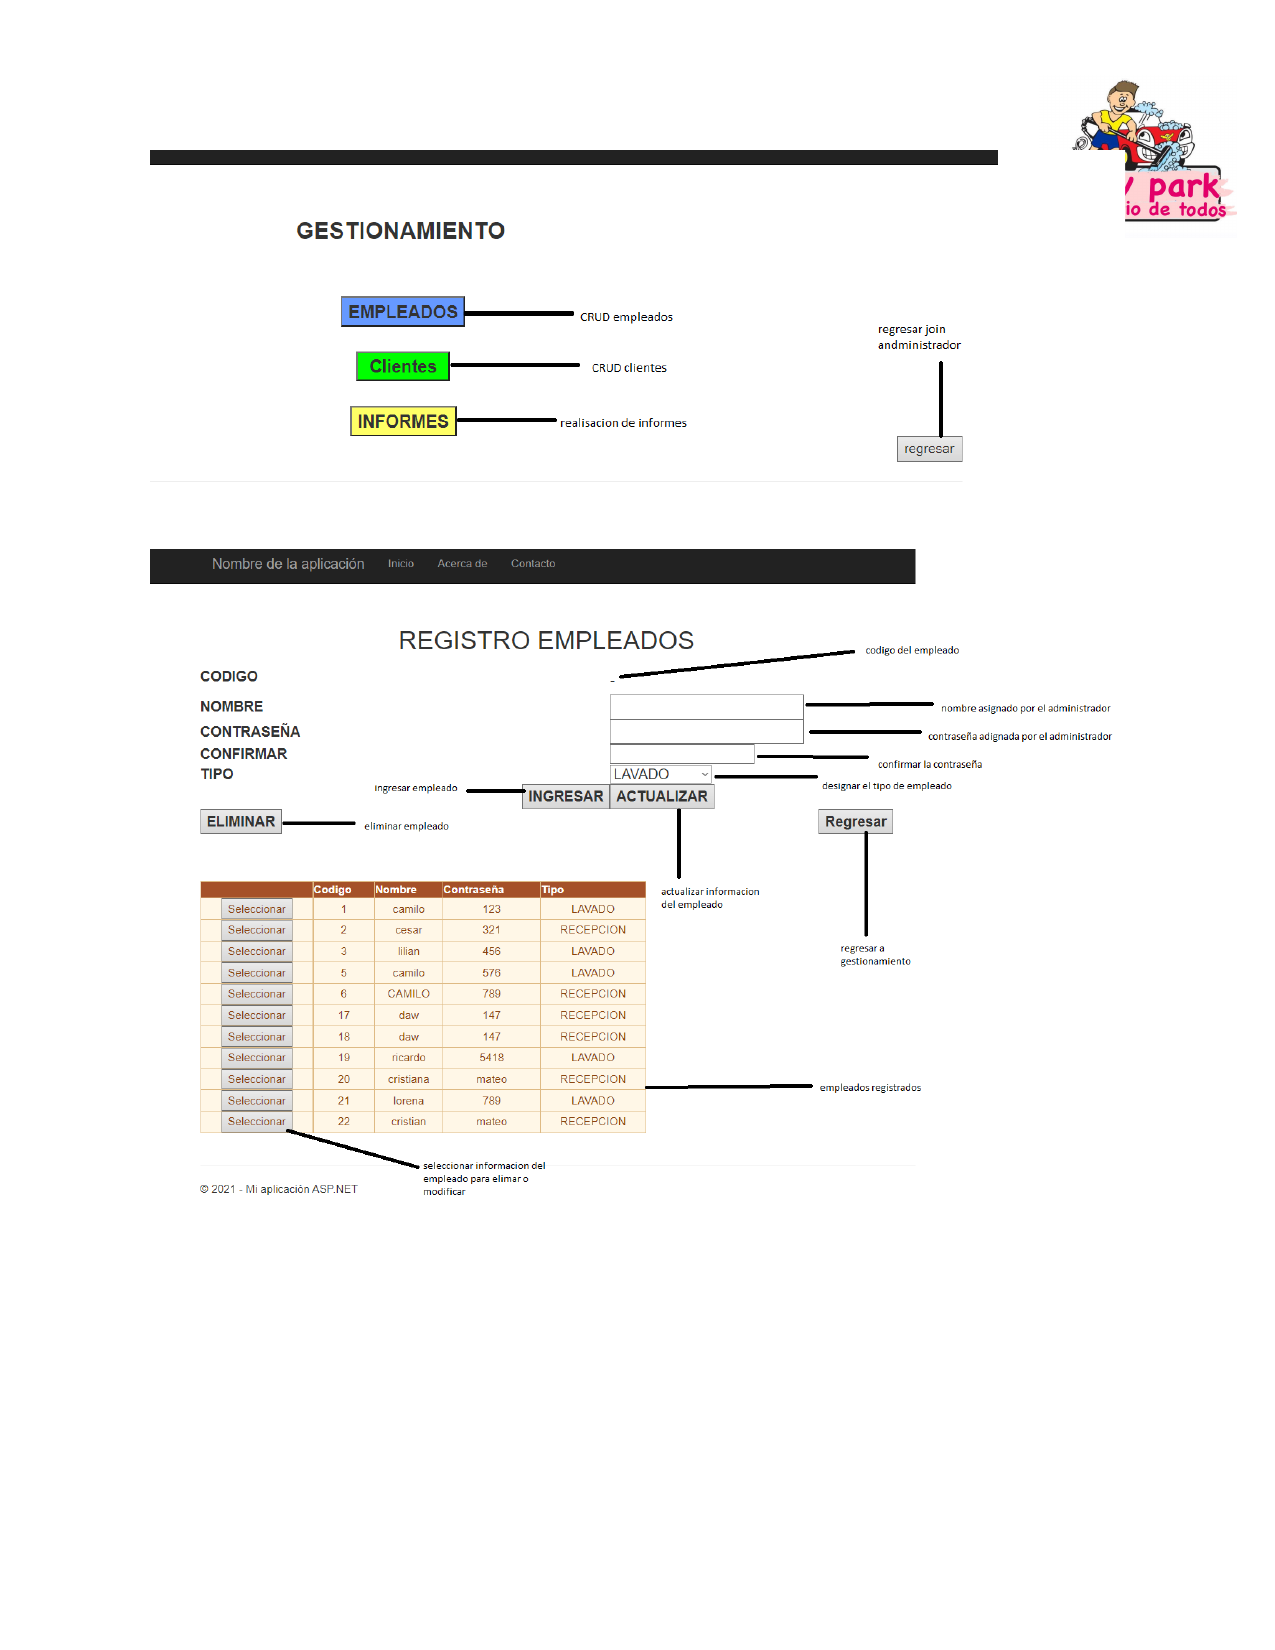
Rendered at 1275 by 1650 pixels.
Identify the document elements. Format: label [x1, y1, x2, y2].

picture [150, 549, 1125, 1201]
picture [150, 75, 1237, 548]
